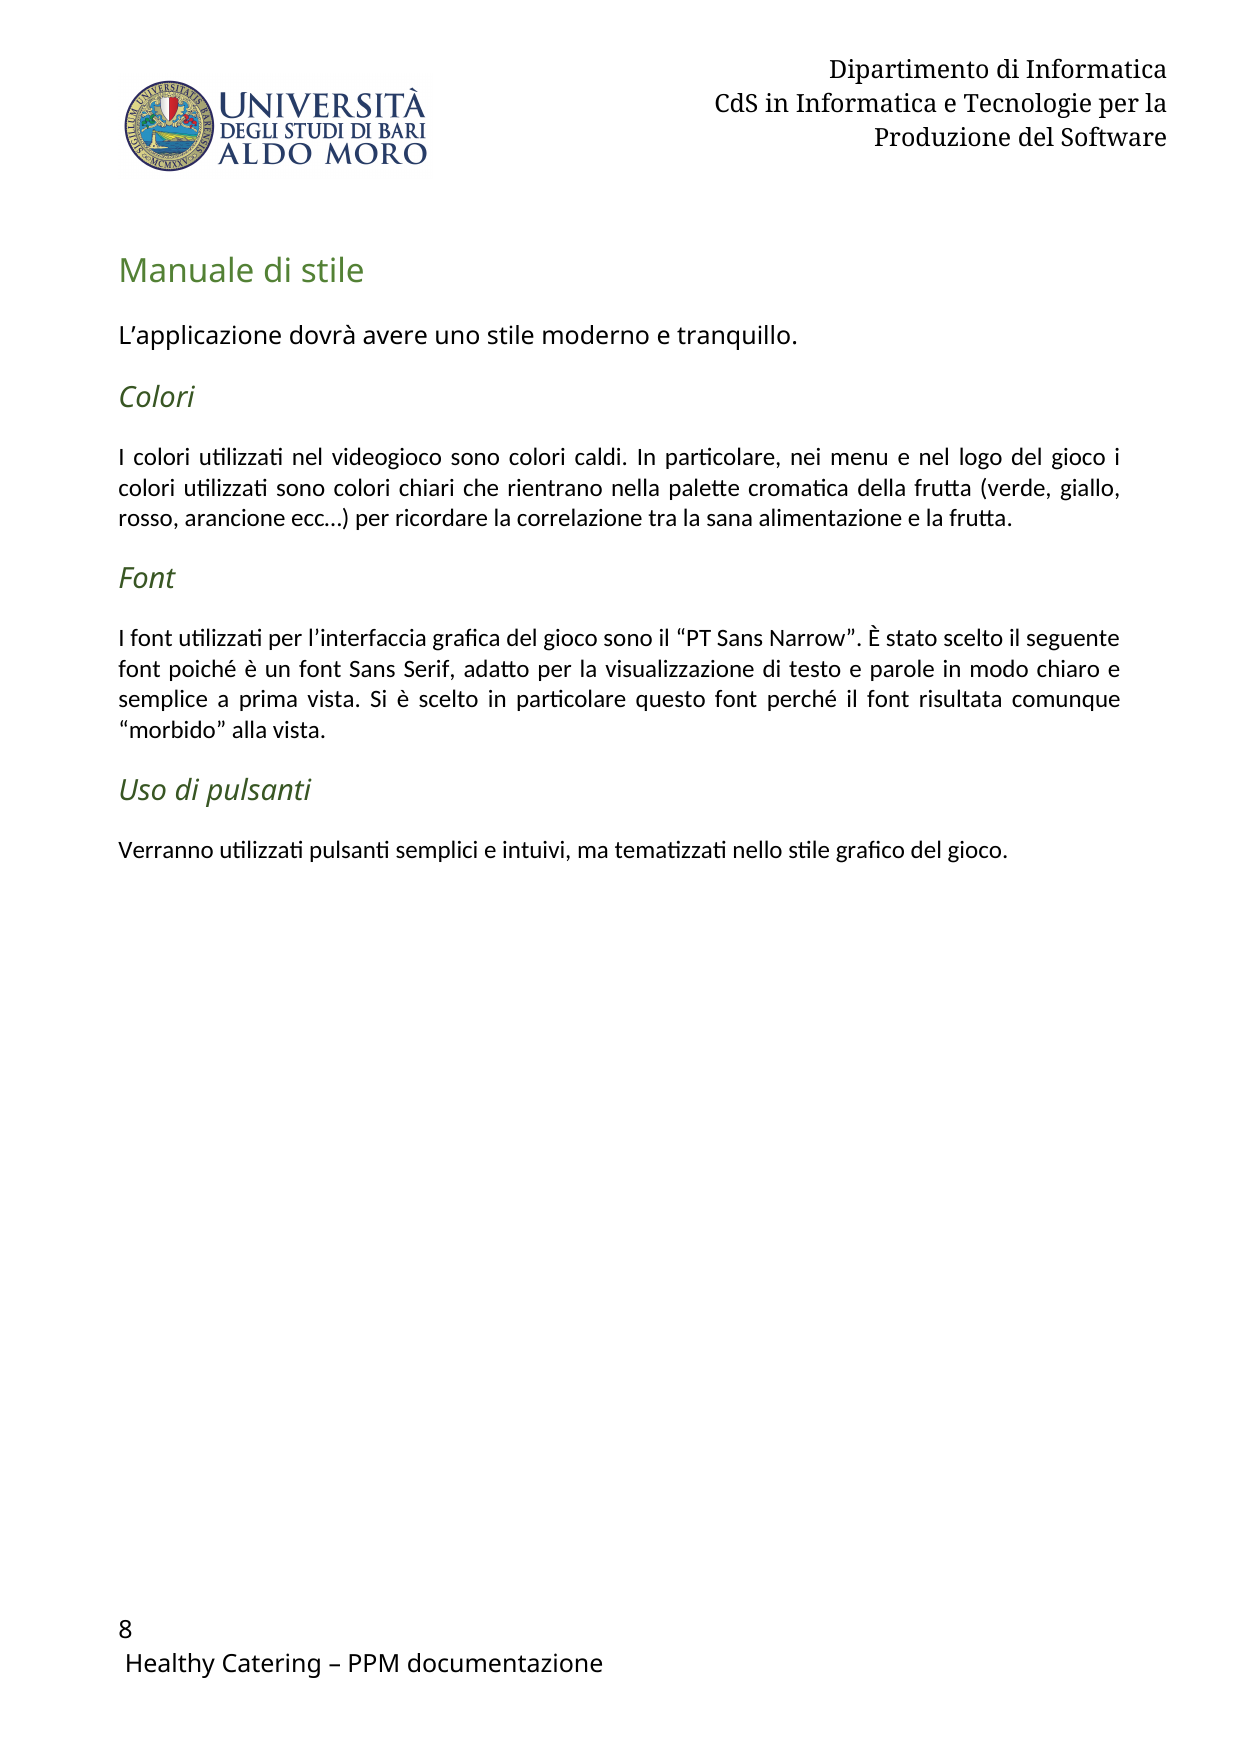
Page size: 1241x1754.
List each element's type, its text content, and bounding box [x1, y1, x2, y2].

picture [118, 73, 433, 179]
subtitle Colori [118, 376, 1122, 416]
text L’applicazione dovrà avere uno stile moderno e tranquillo. [118, 317, 1122, 351]
subtitle Manuale di stile [118, 247, 1122, 292]
text I colori utilizzati nel videogioco sono colori caldi. In particolare, nei menu e nel logo del gioco i colori utilizzati sono colori chiari che rientrano nella palette cromatica della frutta (verde, giallo, rosso, arancione ecc…) per ricordare la correlazione tra la sana alimentazione e la frutta. [118, 441, 1122, 533]
subtitle Uso di pulsanti [118, 769, 1122, 809]
text Verranno utilizzati pulsanti semplici e intuivi, ma tematizzati nello stile grafico del gioco. [118, 834, 1122, 865]
text I font utilizzati per l’interfaccia grafica del gioco sono il “PT Sans Narrow”. È stato scelto il seguente font poiché è un font Sans Serif, adatto per la visualizzazione di testo e parole in modo chiaro e semplice a prima vista. Si è scelto in particolare questo font perché il font risultata comunque “morbido” alla vista. [118, 622, 1122, 744]
subtitle Font [118, 558, 1122, 597]
